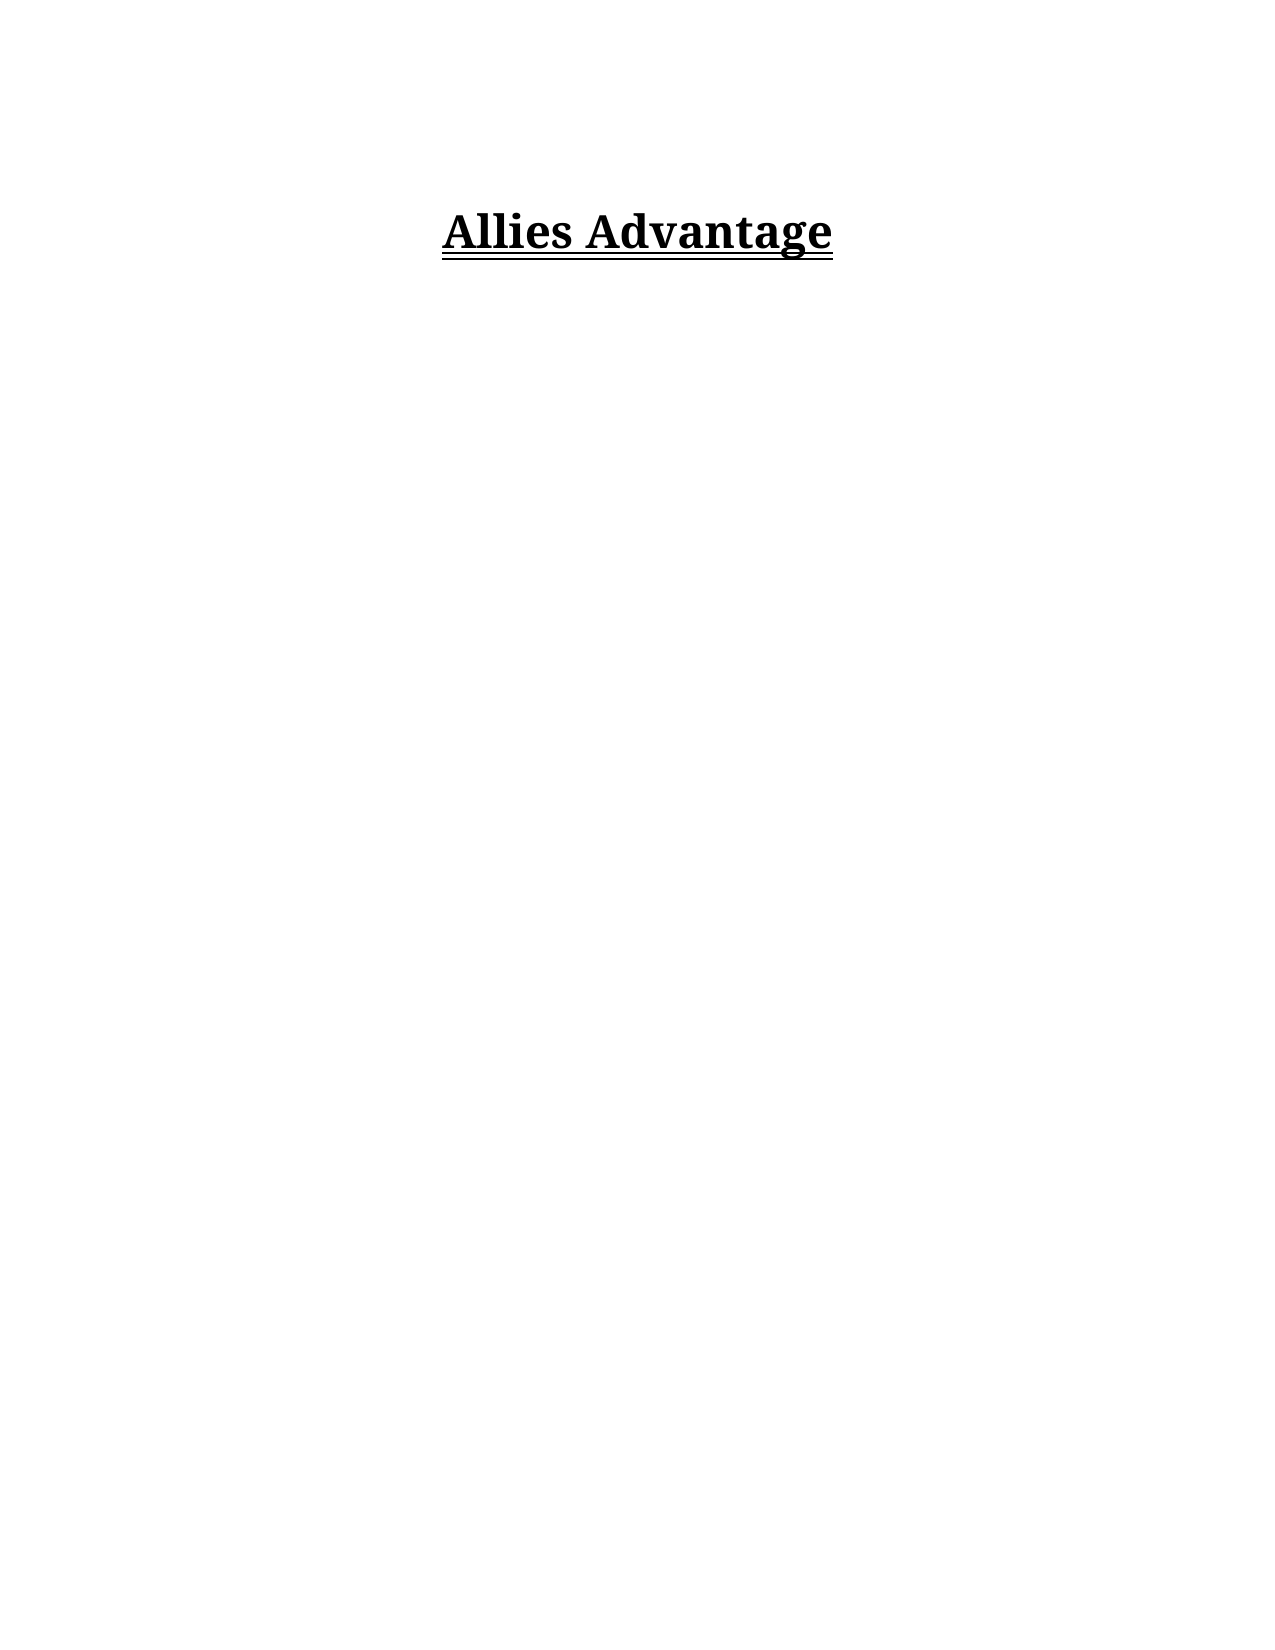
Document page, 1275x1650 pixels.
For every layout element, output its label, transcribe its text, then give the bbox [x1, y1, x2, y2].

subtitle Allies Advantage [150, 200, 1125, 262]
